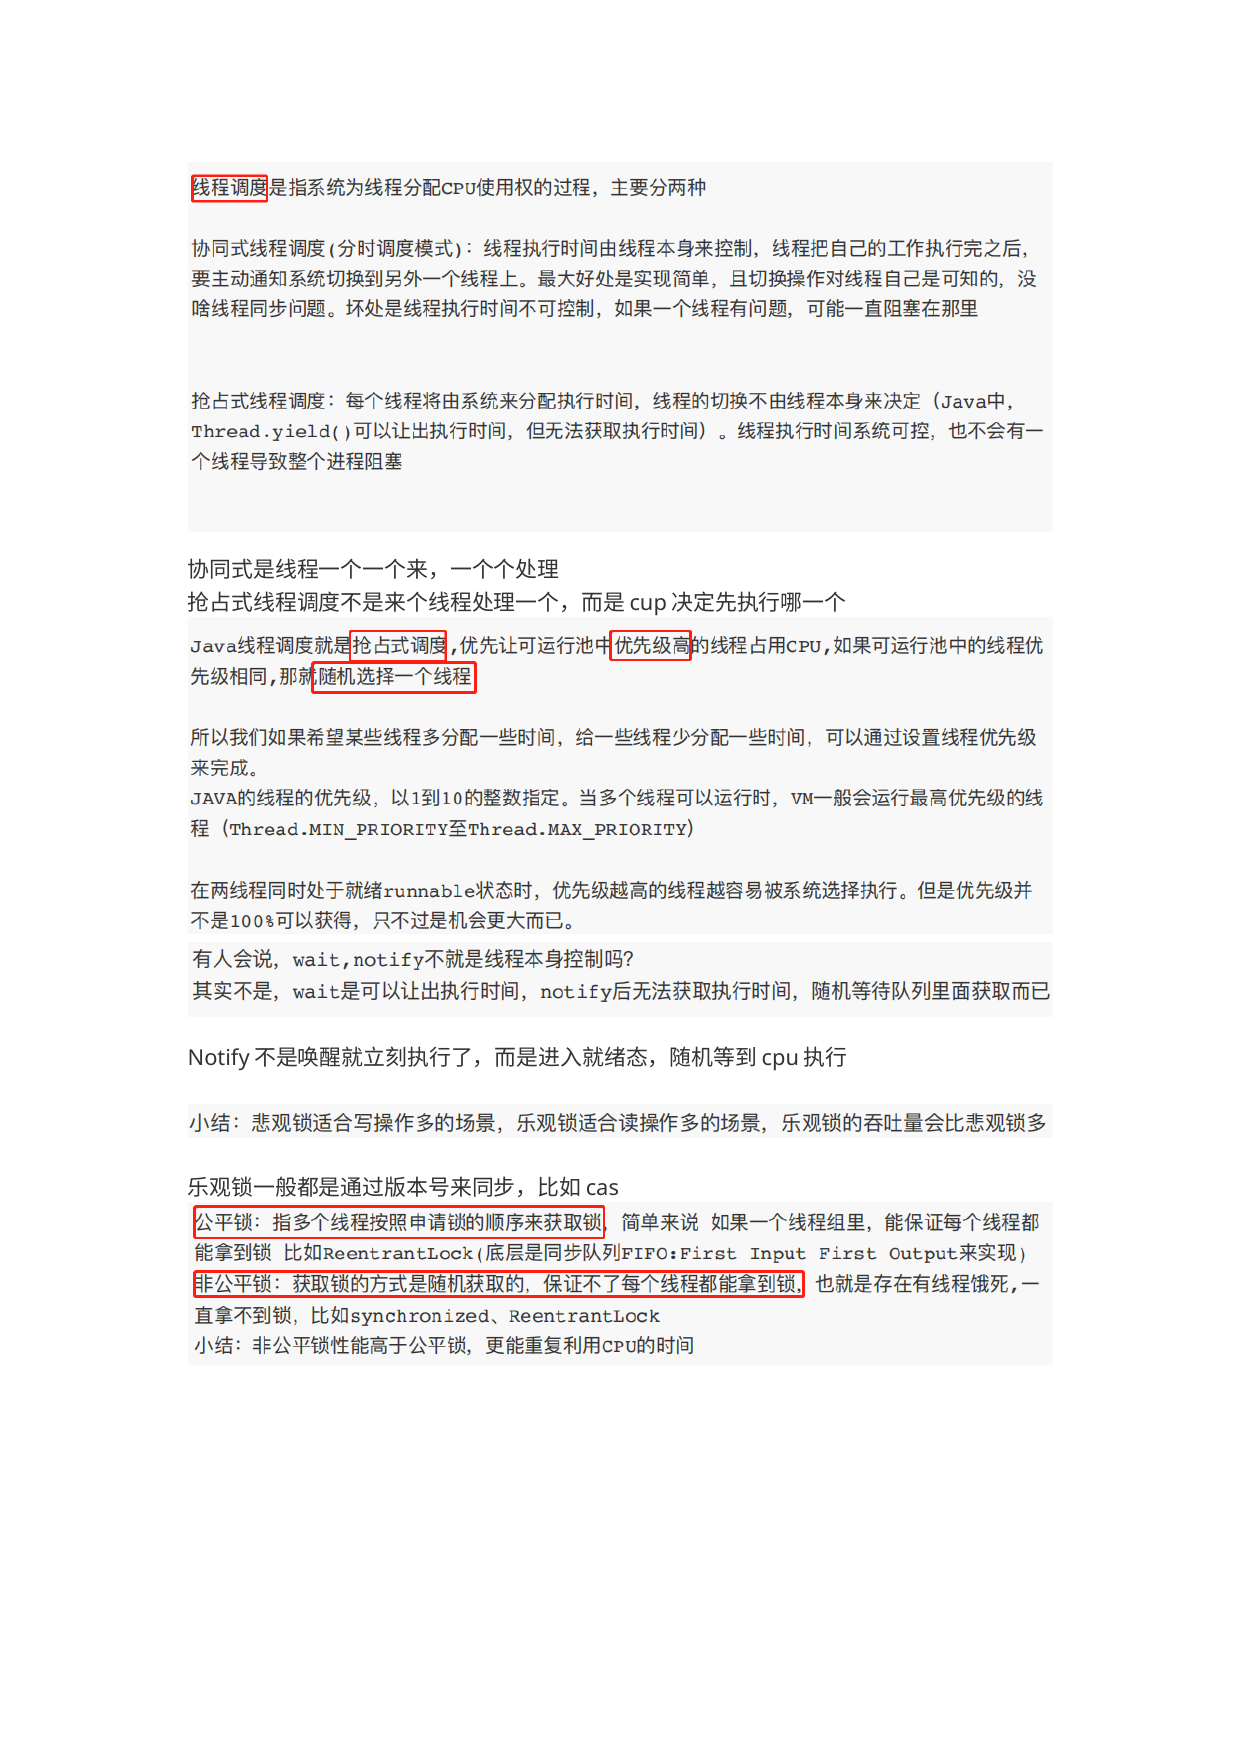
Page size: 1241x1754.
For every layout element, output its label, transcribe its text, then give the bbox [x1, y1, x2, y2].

text Notify不是唤醒就立刻执行了，而是进入就绪态，随机等到cpu执行 [187, 1039, 1053, 1072]
text 乐观锁一般都是通过版本号来同步，比如cas [187, 1169, 1053, 1202]
picture [187, 162, 1053, 532]
picture [187, 617, 1053, 934]
picture [187, 1104, 1053, 1138]
picture [187, 942, 1053, 1017]
text 协同式是线程一个一个来，一个个处理 [187, 552, 1053, 584]
text 抢占式线程调度不是来个线程处理一个，而是cup决定先执行哪一个 [187, 584, 1053, 617]
picture [187, 1202, 1053, 1365]
